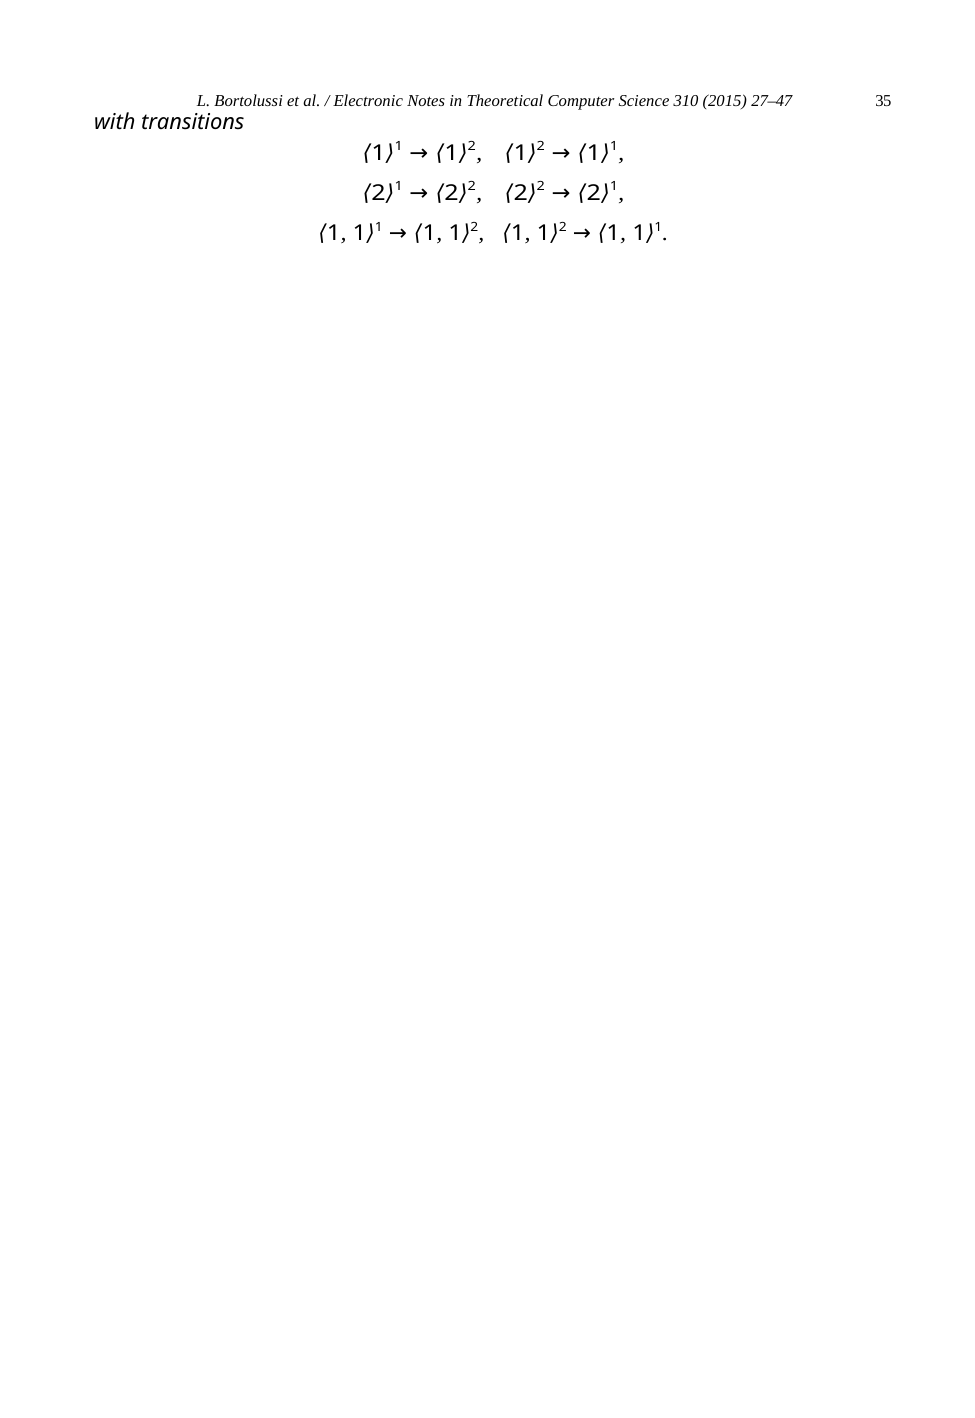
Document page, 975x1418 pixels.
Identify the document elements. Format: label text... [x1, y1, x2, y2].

text ⟨2⟩1 → ⟨2⟩2, ⟨2⟩2 → ⟨2⟩1, [80, 177, 906, 207]
text ⟨1⟩1 → ⟨1⟩2, ⟨1⟩2 → ⟨1⟩1, [80, 136, 906, 166]
text ⟨1, 1⟩1 → ⟨1, 1⟩2, ⟨1, 1⟩2 → ⟨1, 1⟩1. [80, 217, 906, 247]
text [94, 108, 893, 135]
